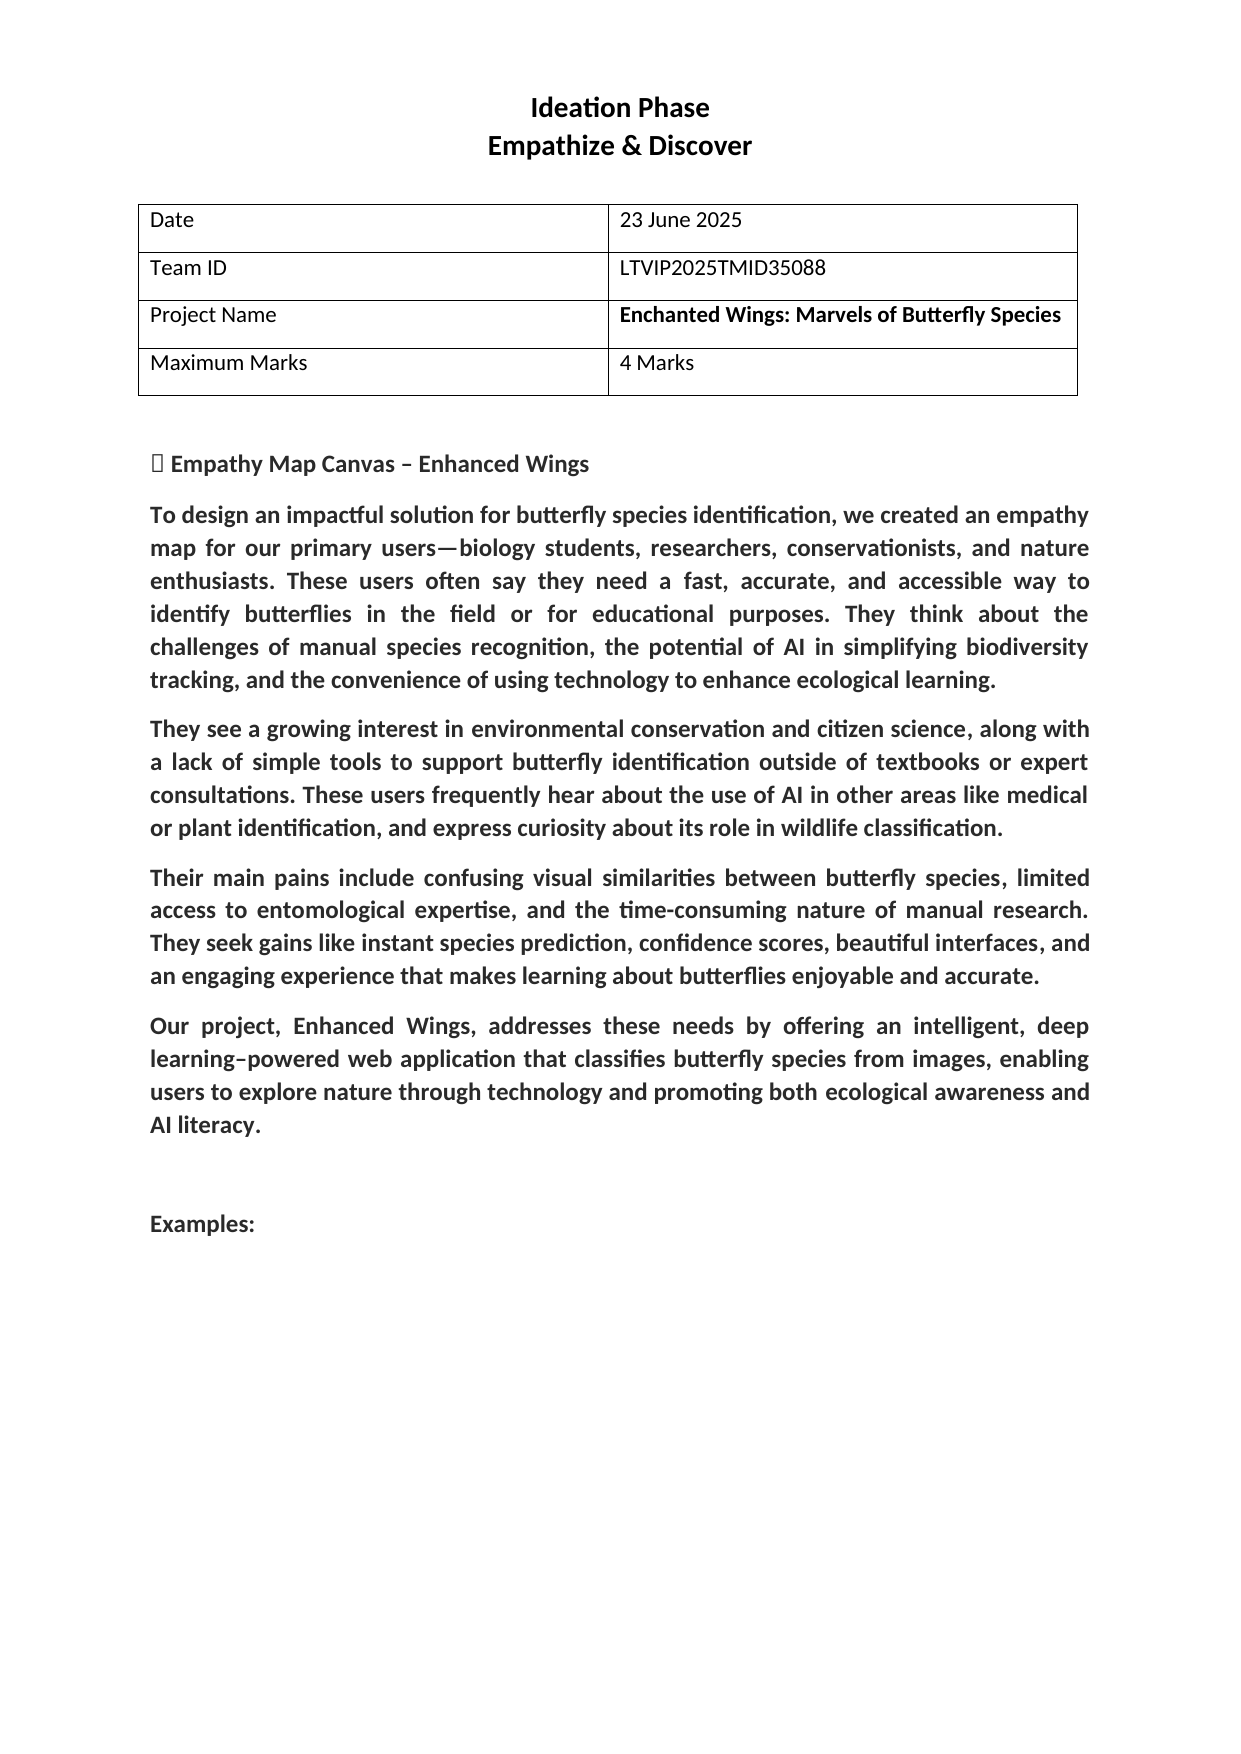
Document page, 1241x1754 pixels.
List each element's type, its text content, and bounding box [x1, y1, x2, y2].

text Empathize & Discover [150, 127, 1090, 163]
text 🦋 Empathy Map Canvas – Enhanced Wings [150, 446, 1090, 480]
text Their main pains include confusing visual similarities between butterfly species, limited access to entomological expertise, and the time-consuming nature of manual research. They seek gains like instant species prediction, confidence scores, beautiful interfaces, and an engaging experience that makes learning about butterflies enjoyable and accurate. [150, 862, 1090, 991]
table_cell Team ID [139, 253, 608, 299]
table_header 23 June 2025 [609, 205, 1077, 252]
table_cell Project Name [139, 301, 608, 347]
text Our project, Enhanced Wings, addresses these needs by offering an intelligent, deep learning–powered web application that classifies butterfly species from images, enabling users to explore nature through technology and promoting both ecological awareness and AI literacy. [150, 1010, 1090, 1139]
text To design an impactful solution for butterfly species identification, we created an empathy map for our primary users—biology students, researchers, conservationists, and nature enthusiasts. These users often say they need a fast, accurate, and accessible way to identify butterflies in the field or for educational purposes. They think about the challenges of manual species recognition, the potential of AI in simplifying biodiversity tracking, and the convenience of using technology to enhance ecological learning. [150, 499, 1090, 694]
table_cell LTVIP2025TMID35088 [609, 253, 1077, 299]
table_cell 4 Marks [609, 349, 1077, 395]
text They see a growing interest in environmental conservation and citizen science, along with a lack of simple tools to support butterfly identification outside of textbooks or expert consultations. These users frequently hear about the use of AI in other areas like medical or plant identification, and express curiosity about its role in wildlife classification. [150, 713, 1090, 843]
text Ideation Phase [150, 89, 1090, 124]
text Examples: [150, 1208, 1090, 1238]
table_cell Enchanted Wings: Marvels of Butterfly Species [609, 301, 1077, 347]
table_header Date [139, 205, 608, 252]
table_cell Maximum Marks [139, 349, 608, 395]
